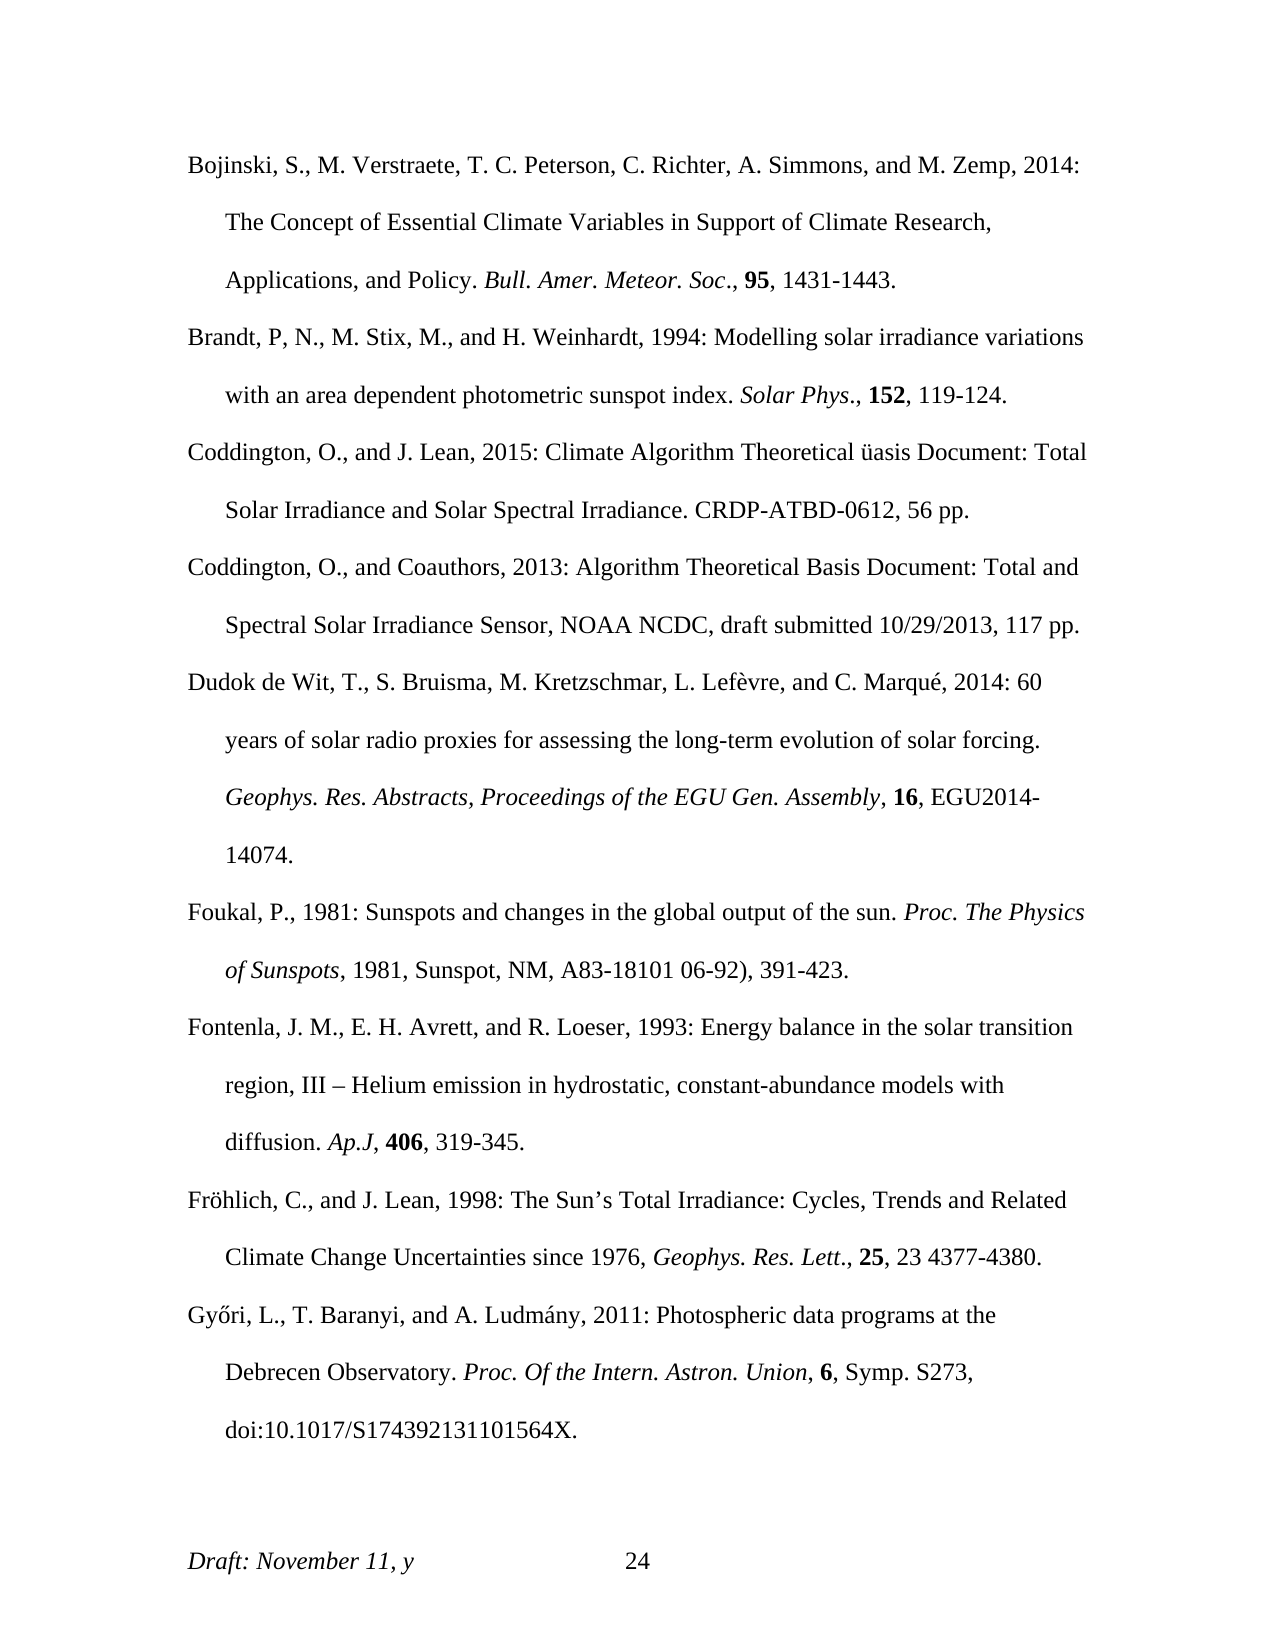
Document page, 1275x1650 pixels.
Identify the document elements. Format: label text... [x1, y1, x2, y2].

text Brandt, P, N., M. Stix, M., and H. Weinhardt, 1994: Modelling solar irradiance variations with an area dependent photometric sunspot index. Solar Phys., 152, 119-124. [187, 322, 1087, 409]
text Fontenla, J. M., E. H. Avrett, and R. Loeser, 1993: Energy balance in the solar transition region, III – Helium emission in hydrostatic, constant-abundance models with diffusion. Ap.J, 406, 319-345. [187, 1012, 1087, 1156]
text Bojinski, S., M. Verstraete, T. C. Peterson, C. Richter, A. Simmons, and M. Zemp, 2014: The Concept of Essential Climate Variables in Support of Climate Research, Applications, and Policy. Bull. Amer. Meteor. Soc., 95, 1431-1443. [187, 150, 1087, 294]
text Coddington, O., and J. Lean, 2015: Climate Algorithm Theoretical üasis Document: Total Solar Irradiance and Solar Spectral Irradiance. CRDP-ATBD-0612, 56 pp. [187, 437, 1087, 524]
text Dudok de Wit, T., S. Bruisma, M. Kretzschmar, L. Lefèvre, and C. Marqué, 2014: 60 years of solar radio proxies for assessing the long-term evolution of solar forcing. Geophys. Res. Abstracts, Proceedings of the EGU Gen. Assembly, 16, EGU2014-14074. [187, 667, 1087, 869]
text Fröhlich, C., and J. Lean, 1998: The Sun’s Total Irradiance: Cycles, Trends and Related Climate Change Uncertainties since 1976, Geophys. Res. Lett., 25, 23 4377-4380. [187, 1185, 1087, 1271]
text Győri, L., T. Baranyi, and A. Ludmány, 2011: Photospheric data programs at the Debrecen Observatory. Proc. Of the Intern. Astron. Union, 6, Symp. S273, doi:10.1017/S174392131101564X. [187, 1300, 1087, 1444]
text Foukal, P., 1981: Sunspots and changes in the global output of the sun. Proc. The Physics of Sunspots, 1981, Sunspot, NM, A83-18101 06-92), 391-423. [187, 897, 1087, 984]
text Coddington, O., and Coauthors, 2013: Algorithm Theoretical Basis Document: Total and Spectral Solar Irradiance Sensor, NOAA NCDC, draft submitted 10/29/2013, 117 pp. [187, 552, 1087, 639]
